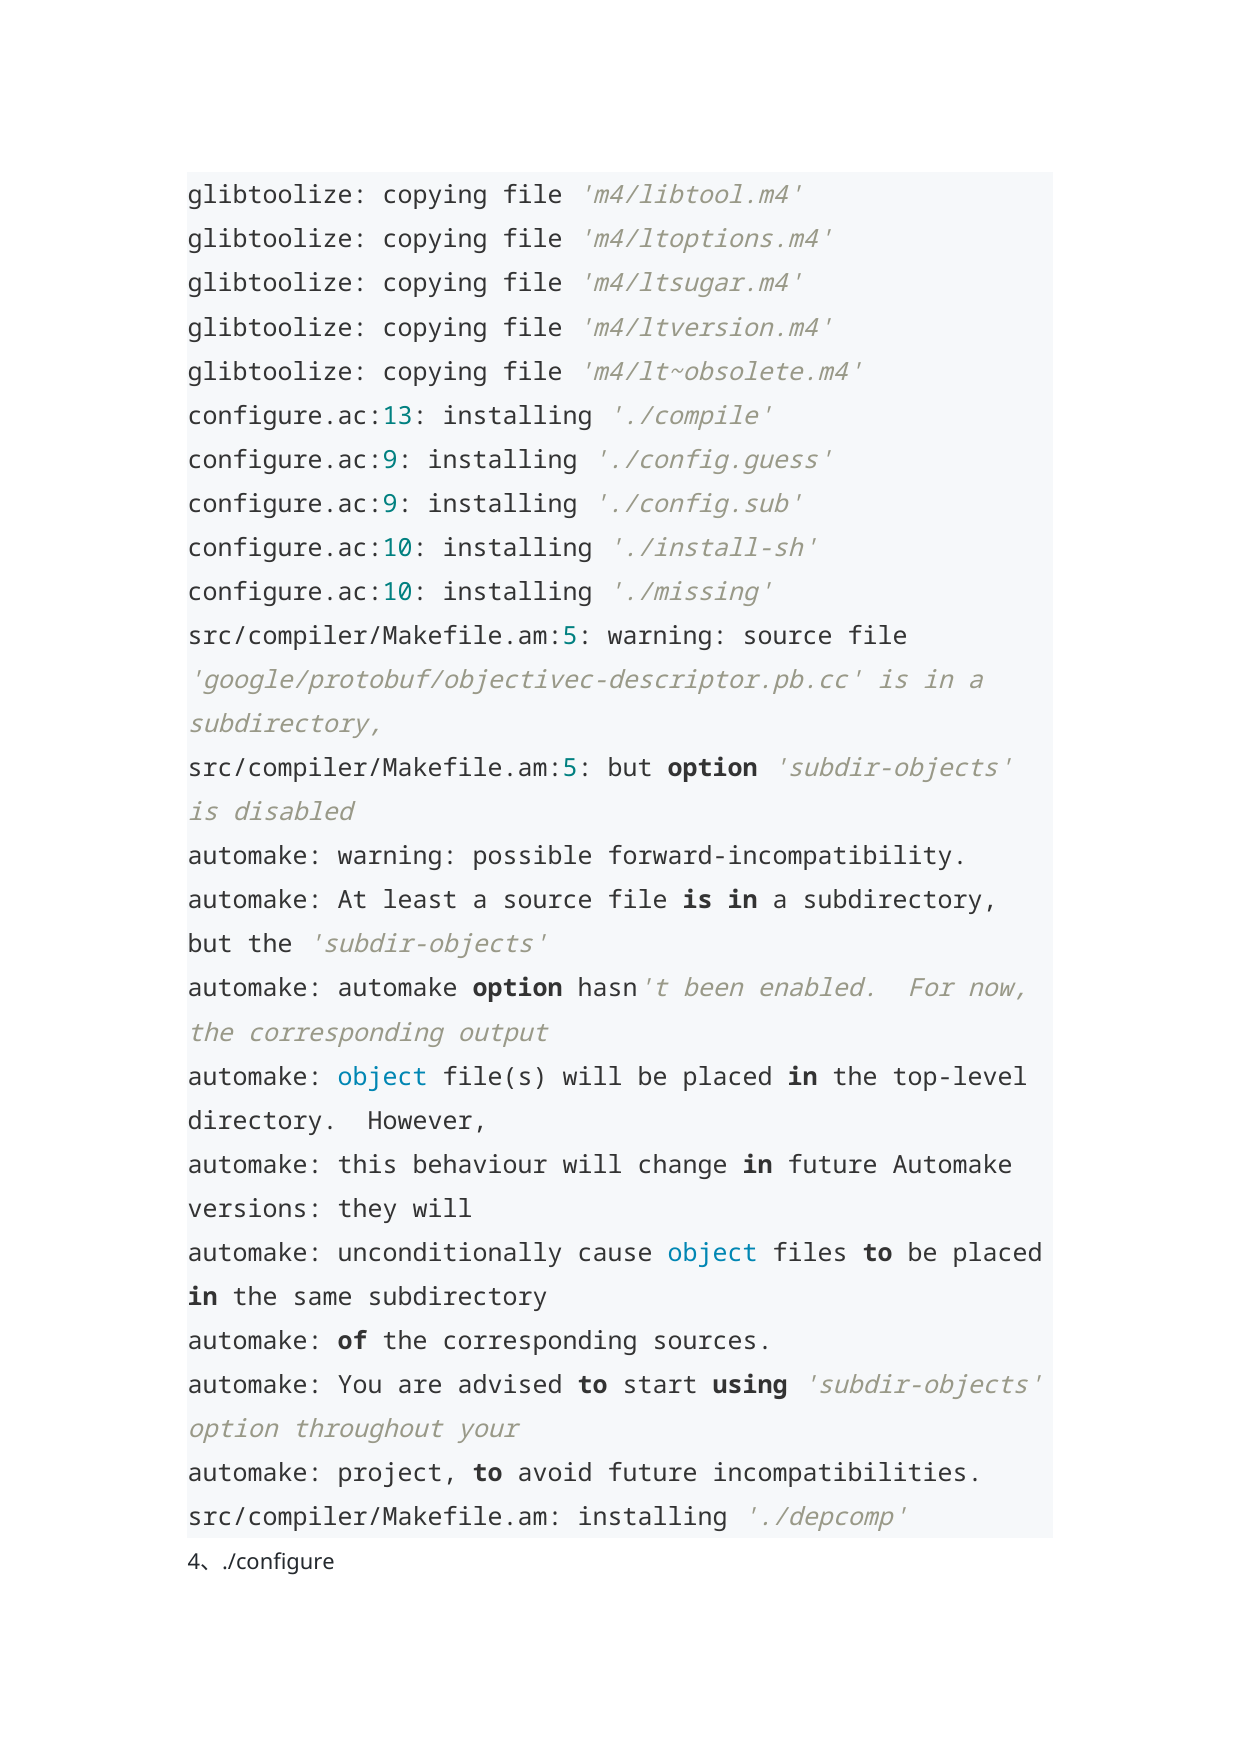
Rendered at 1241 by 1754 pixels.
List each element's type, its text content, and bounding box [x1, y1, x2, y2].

text glibtoolize: copying file 'm4/libtool.m4' [187, 172, 1053, 216]
text configure.ac:10: installing './missing' [187, 568, 1053, 613]
text 4、./configure [187, 1538, 1053, 1582]
text src/compiler/Makefile.am:5: warning: source file 'google/protobuf/objectivec-descriptor.pb.cc' is in a subdirectory, [187, 613, 1053, 745]
text configure.ac:10: installing './install-sh' [187, 524, 1053, 568]
text configure.ac:9: installing './config.guess' [187, 436, 1053, 480]
text automake: warning: possible forward-incompatibility. [187, 833, 1053, 877]
text automake: automake option hasn't been enabled. For now, the corresponding output [187, 965, 1053, 1053]
text glibtoolize: copying file 'm4/ltversion.m4' [187, 304, 1053, 348]
text configure.ac:13: installing './compile' [187, 392, 1053, 436]
text glibtoolize: copying file 'm4/ltoptions.m4' [187, 216, 1053, 260]
text glibtoolize: copying file 'm4/lt~obsolete.m4' [187, 348, 1053, 392]
text automake: this behaviour will change in future Automake versions: they will [187, 1141, 1053, 1229]
text automake: unconditionally cause object files to be placed in the same subdirectory [187, 1229, 1053, 1318]
text automake: project, to avoid future incompatibilities. [187, 1450, 1053, 1494]
text src/compiler/Makefile.am: installing './depcomp' [187, 1494, 1053, 1538]
text glibtoolize: copying file 'm4/ltsugar.m4' [187, 260, 1053, 304]
text configure.ac:9: installing './config.sub' [187, 480, 1053, 524]
text automake: You are advised to start using 'subdir-objects' option throughout your [187, 1362, 1053, 1450]
text automake: At least a source file is in a subdirectory, but the 'subdir-objects' [187, 877, 1053, 965]
text src/compiler/Makefile.am:5: but option 'subdir-objects' is disabled [187, 745, 1053, 833]
text automake: of the corresponding sources. [187, 1318, 1053, 1362]
text automake: object file(s) will be placed in the top-level directory. However, [187, 1053, 1053, 1141]
